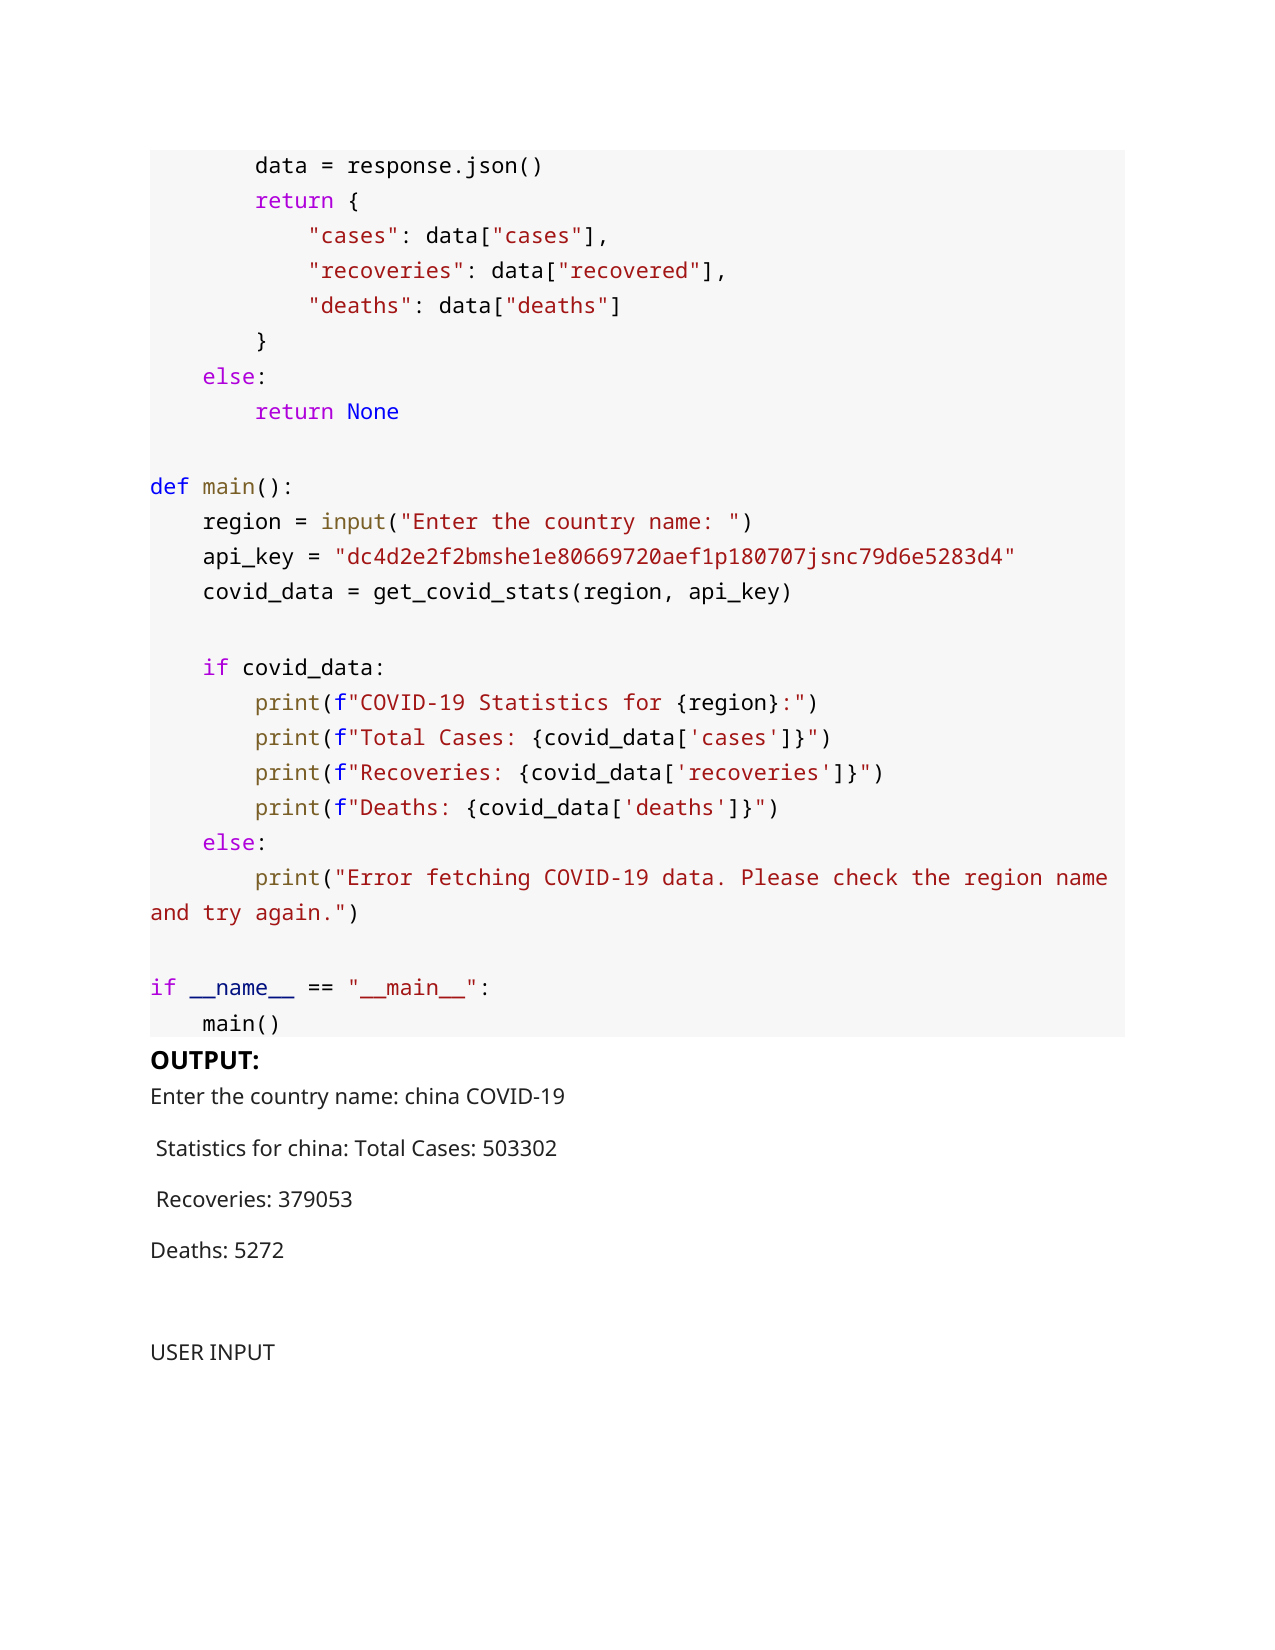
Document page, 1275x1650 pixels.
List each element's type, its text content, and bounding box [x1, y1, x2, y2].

text api_key = "dc4d2e2f2bmshe1e80669720aef1p180707jsnc79d6e5283d4" [150, 541, 1125, 571]
text USER INPUT [150, 1337, 1125, 1367]
text region = input("Enter the country name: ") [150, 506, 1125, 536]
text Statistics for china: Total Cases: 503302 [150, 1132, 1125, 1162]
text Recoveries: 379053 [150, 1184, 1125, 1213]
text else: [150, 827, 1125, 857]
text if covid_data: [150, 651, 1125, 681]
text print(f"COVID-19 Statistics for {region}:") [150, 687, 1125, 716]
text OUTPUT: Enter the country name: china COVID-19 [150, 1043, 1125, 1111]
text print("Error fetching COVID-19 data. Please check the region name and try again.") [150, 862, 1125, 927]
text print(f"Total Cases: {covid_data['cases']}") [150, 722, 1125, 751]
text } [150, 326, 1125, 355]
text "cases": data["cases"], [150, 220, 1125, 250]
text main() [150, 1007, 1125, 1037]
text data = response.json() [150, 150, 1125, 180]
text "deaths": data["deaths"] [150, 290, 1125, 320]
text Deaths: 5272 [150, 1235, 1125, 1264]
text return None [150, 396, 1125, 426]
text covid_data = get_covid_stats(region, api_key) [150, 576, 1125, 606]
text return { [150, 185, 1125, 215]
text if __name__ == "__main__": [150, 972, 1125, 1002]
text def main(): [150, 471, 1125, 501]
text print(f"Deaths: {covid_data['deaths']}") [150, 792, 1125, 822]
text print(f"Recoveries: {covid_data['recoveries']}") [150, 757, 1125, 787]
text else: [150, 361, 1125, 390]
text "recoveries": data["recovered"], [150, 255, 1125, 285]
